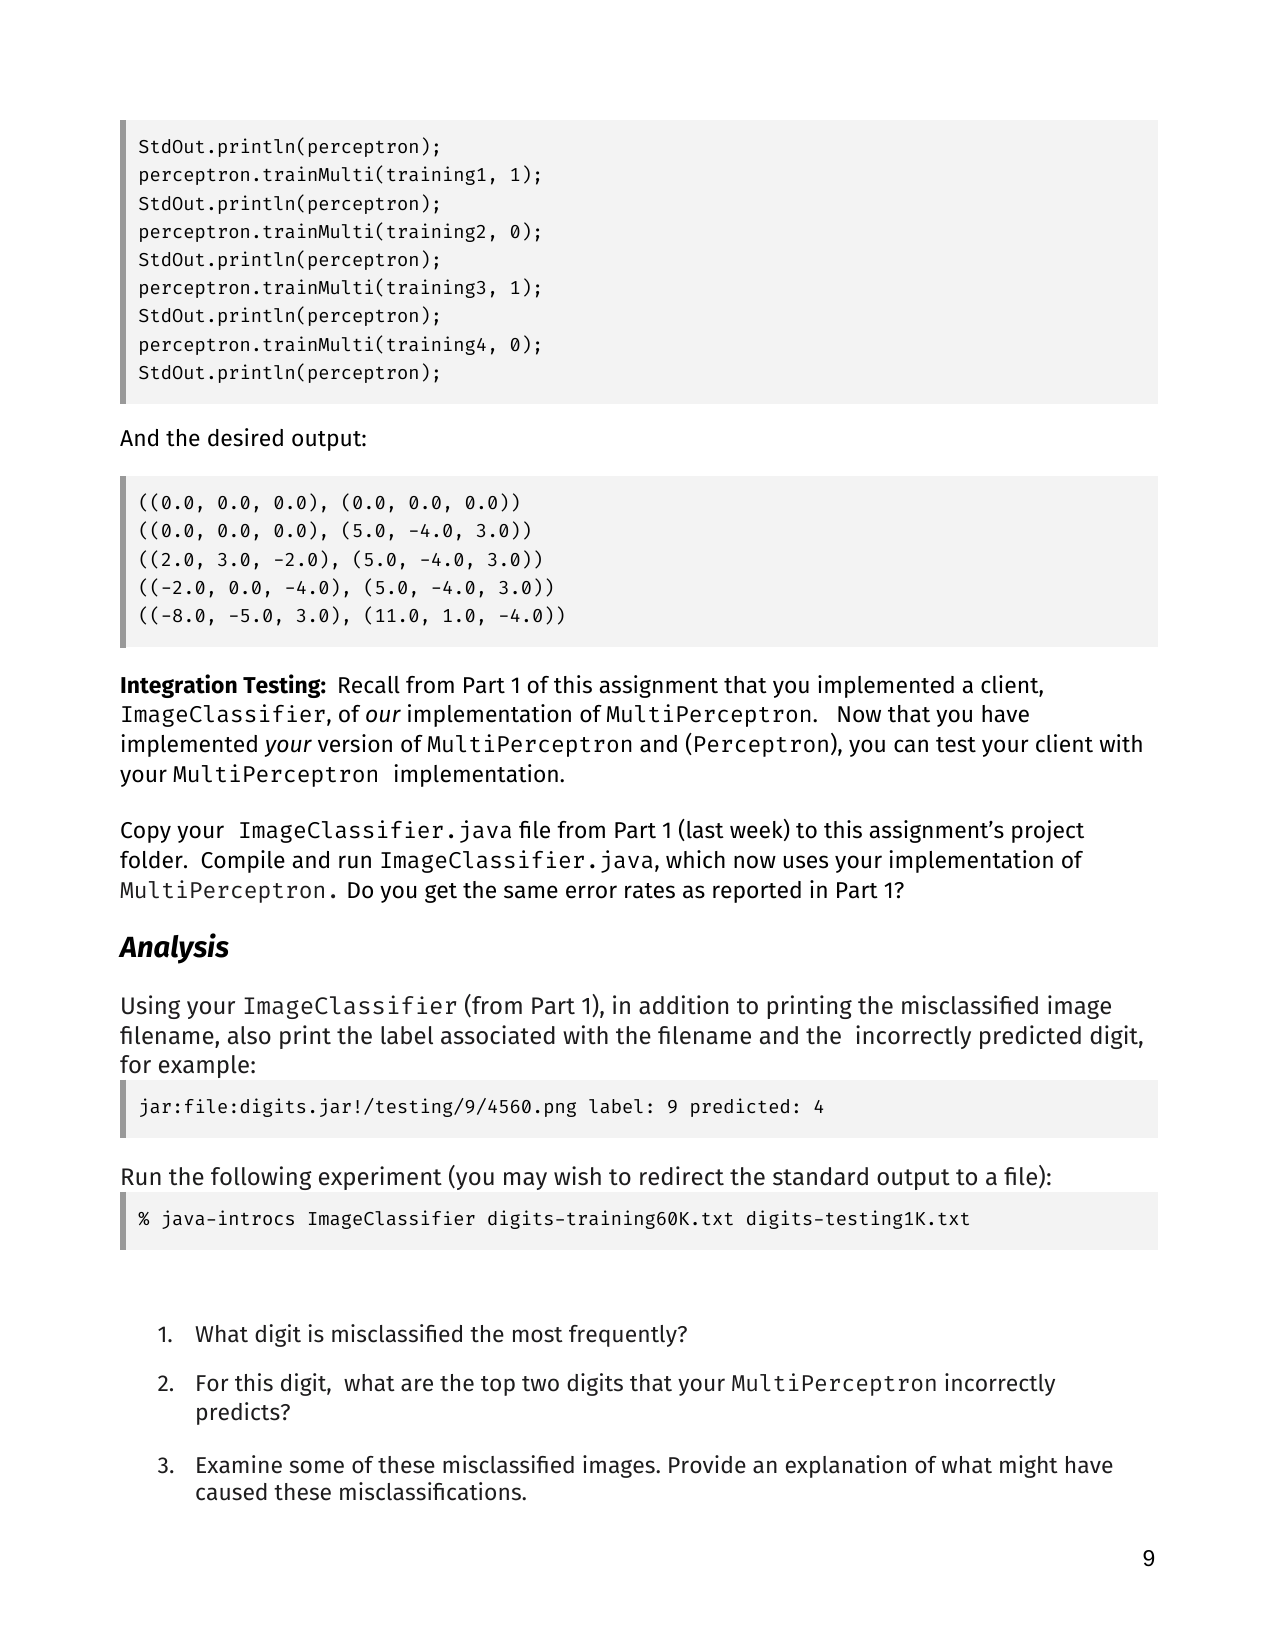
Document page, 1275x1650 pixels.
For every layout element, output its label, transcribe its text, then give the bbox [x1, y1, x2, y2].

table_header jar:file:digits.jar!/testing/9/4560.png label: 9 predicted: 4 [126, 1080, 1158, 1138]
text Using your ImageClassifier (from Part 1), in addition to printing the misclassified image filename, also print the label associated with the filename and the incorrectly predicted digit, for example: [120, 991, 1155, 1079]
text Integration Testing: Recall from Part 1 of this assignment that you implemented a client, ImageClassifier, of our implementation of MultiPerceptron. Now that you have implemented your version of MultiPerceptron and (Perceptron), you can test your client with your MultiPerceptron implementation. [120, 672, 1155, 790]
table_header % java-introcs ImageClassifier digits-training60K.txt digits-testing1K.txt [126, 1192, 1158, 1250]
list What digit is misclassified the most frequently? [157, 1321, 1155, 1348]
text Copy your ImageClassifier.java file from Part 1 (last week) to this assignment’s project folder. Compile and run ImageClassifier.java, which now uses your implementation of MultiPerceptron. Do you get the same error rates as reported in Part 1? [120, 815, 1155, 906]
list For this digit, what are the top two digits that your MultiPerceptron incorrectly predicts? [157, 1369, 1155, 1427]
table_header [126, 120, 1158, 404]
text And the desired output: [120, 425, 1155, 453]
list Examine some of these misclassified images. Provide an explanation of what might have caused these misclassifications. [157, 1452, 1155, 1507]
subtitle Analysis [120, 931, 1155, 966]
text Run the following experiment (you may wish to redirect the standard output to a file): [120, 1163, 1155, 1192]
table_header ((0.0, 0.0, 0.0), (0.0, 0.0, 0.0)) ((0.0, 0.0, 0.0), (5.0, -4.0, 3.0)) ((2.0, 3.0, -2.0), (5.0, -4.0, 3.0)) ((-2.0, 0.0, -4.0), (5.0, -4.0, 3.0)) ((-8.0, -5.0, 3.0), (11.0, 1.0, -4.0)) [126, 476, 1158, 647]
